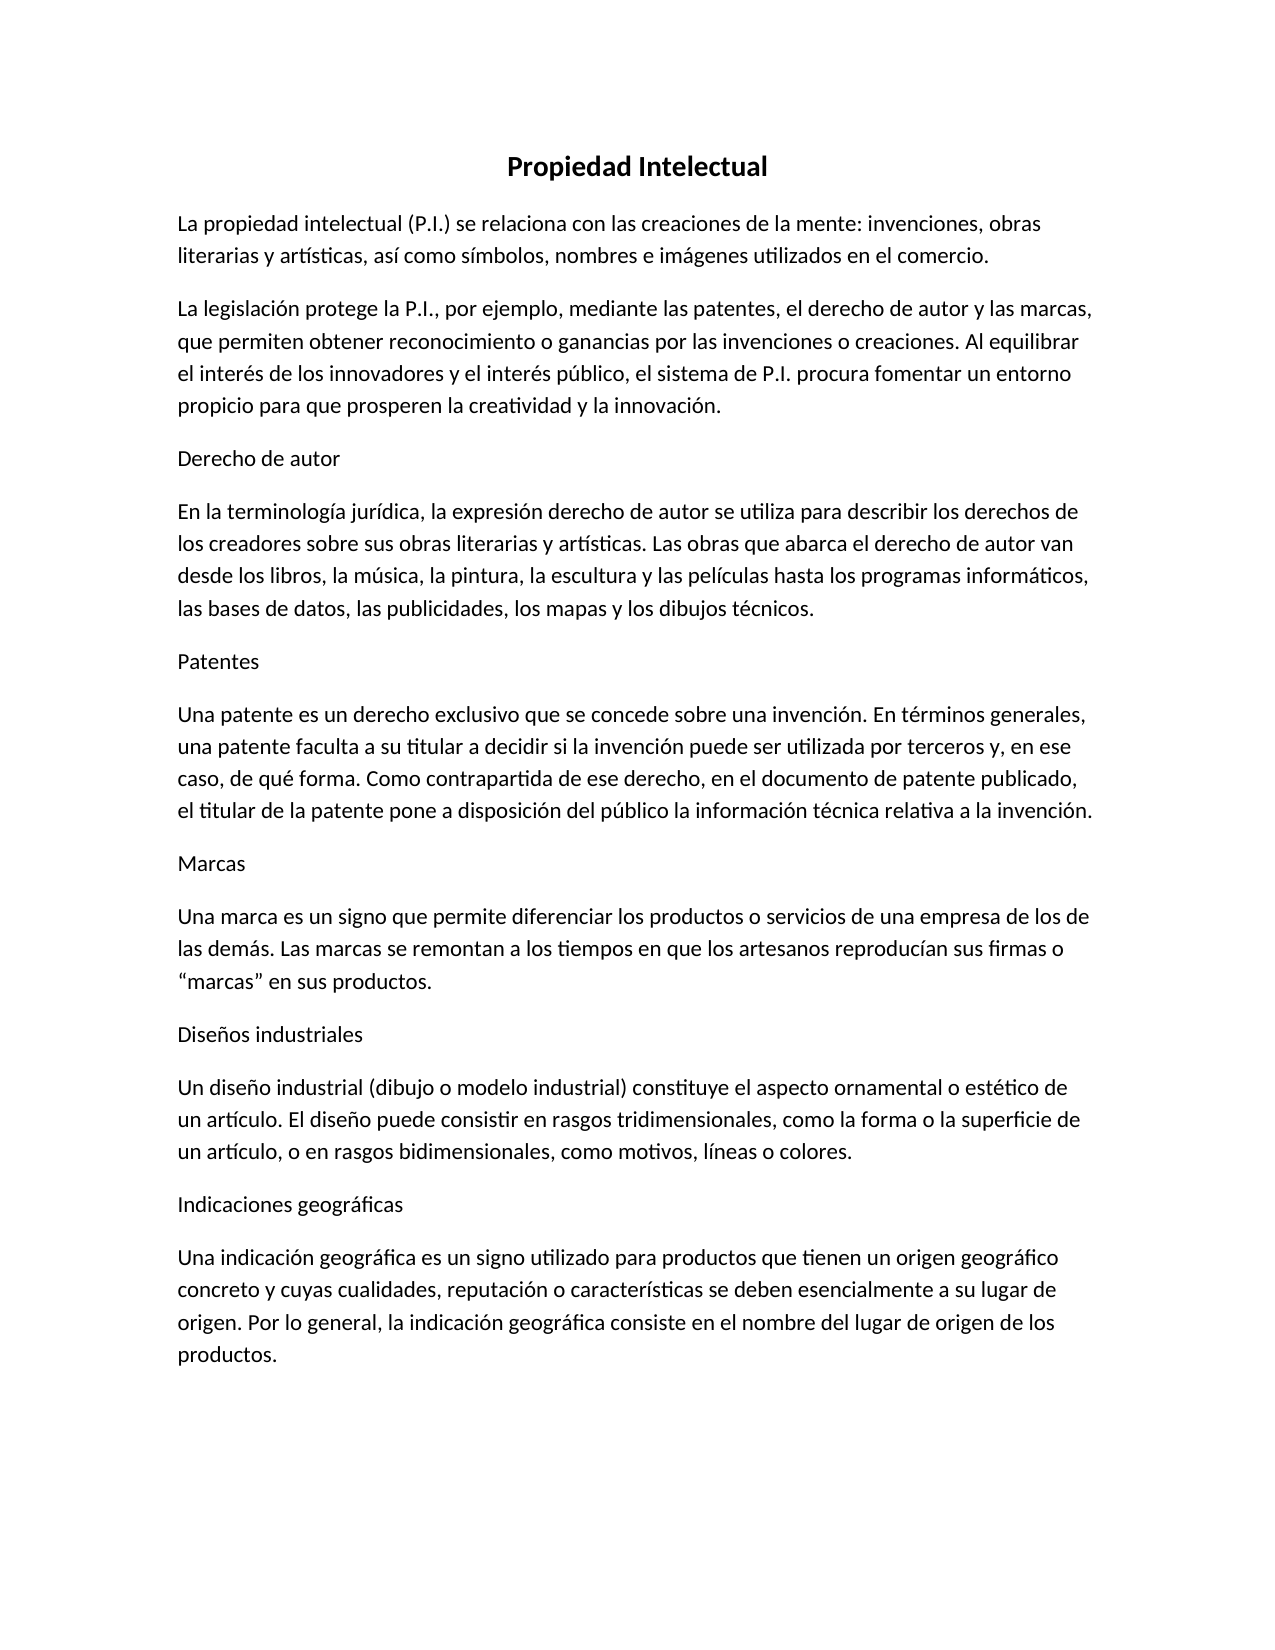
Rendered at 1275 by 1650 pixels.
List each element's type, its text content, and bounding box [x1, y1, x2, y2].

text Una marca es un signo que permite diferenciar los productos o servicios de una empresa de los de las demás. Las marcas se remontan a los tiempos en que los artesanos reproducían sus firmas o “marcas” en sus productos. [177, 902, 1098, 995]
text Patentes [177, 647, 1098, 675]
text Marcas [177, 849, 1098, 877]
text La legislación protege la P.I., por ejemplo, mediante las patentes, el derecho de autor y las marcas, que permiten obtener reconocimiento o ganancias por las invenciones o creaciones. Al equilibrar el interés de los innovadores y el interés público, el sistema de P.I. procura fomentar un entorno propicio para que prosperen la creatividad y la innovación. [177, 294, 1098, 419]
text Propiedad Intelectual [177, 148, 1098, 183]
text Una patente es un derecho exclusivo que se concede sobre una invención. En términos generales, una patente faculta a su titular a decidir si la invención puede ser utilizada por terceros y, en ese caso, de qué forma. Como contrapartida de ese derecho, en el documento de patente publicado, el titular de la patente pone a disposición del público la información técnica relativa a la invención. [177, 700, 1098, 824]
text Diseños industriales [177, 1020, 1098, 1048]
text Una indicación geográfica es un signo utilizado para productos que tienen un origen geográfico concreto y cuyas cualidades, reputación o características se deben esencialmente a su lugar de origen. Por lo general, la indicación geográfica consiste en el nombre del lugar de origen de los productos. [177, 1243, 1098, 1368]
text En la terminología jurídica, la expresión derecho de autor se utiliza para describir los derechos de los creadores sobre sus obras literarias y artísticas. Las obras que abarca el derecho de autor van desde los libros, la música, la pintura, la escultura y las películas hasta los programas informáticos, las bases de datos, las publicidades, los mapas y los dibujos técnicos. [177, 497, 1098, 622]
text La propiedad intelectual (P.I.) se relaciona con las creaciones de la mente: invenciones, obras literarias y artísticas, así como símbolos, nombres e imágenes utilizados en el comercio. [177, 209, 1098, 269]
text Derecho de autor [177, 444, 1098, 472]
text Indicaciones geográficas [177, 1190, 1098, 1218]
text Un diseño industrial (dibujo o modelo industrial) constituye el aspecto ornamental o estético de un artículo. El diseño puede consistir en rasgos tridimensionales, como la forma o la superficie de un artículo, o en rasgos bidimensionales, como motivos, líneas o colores. [177, 1073, 1098, 1165]
